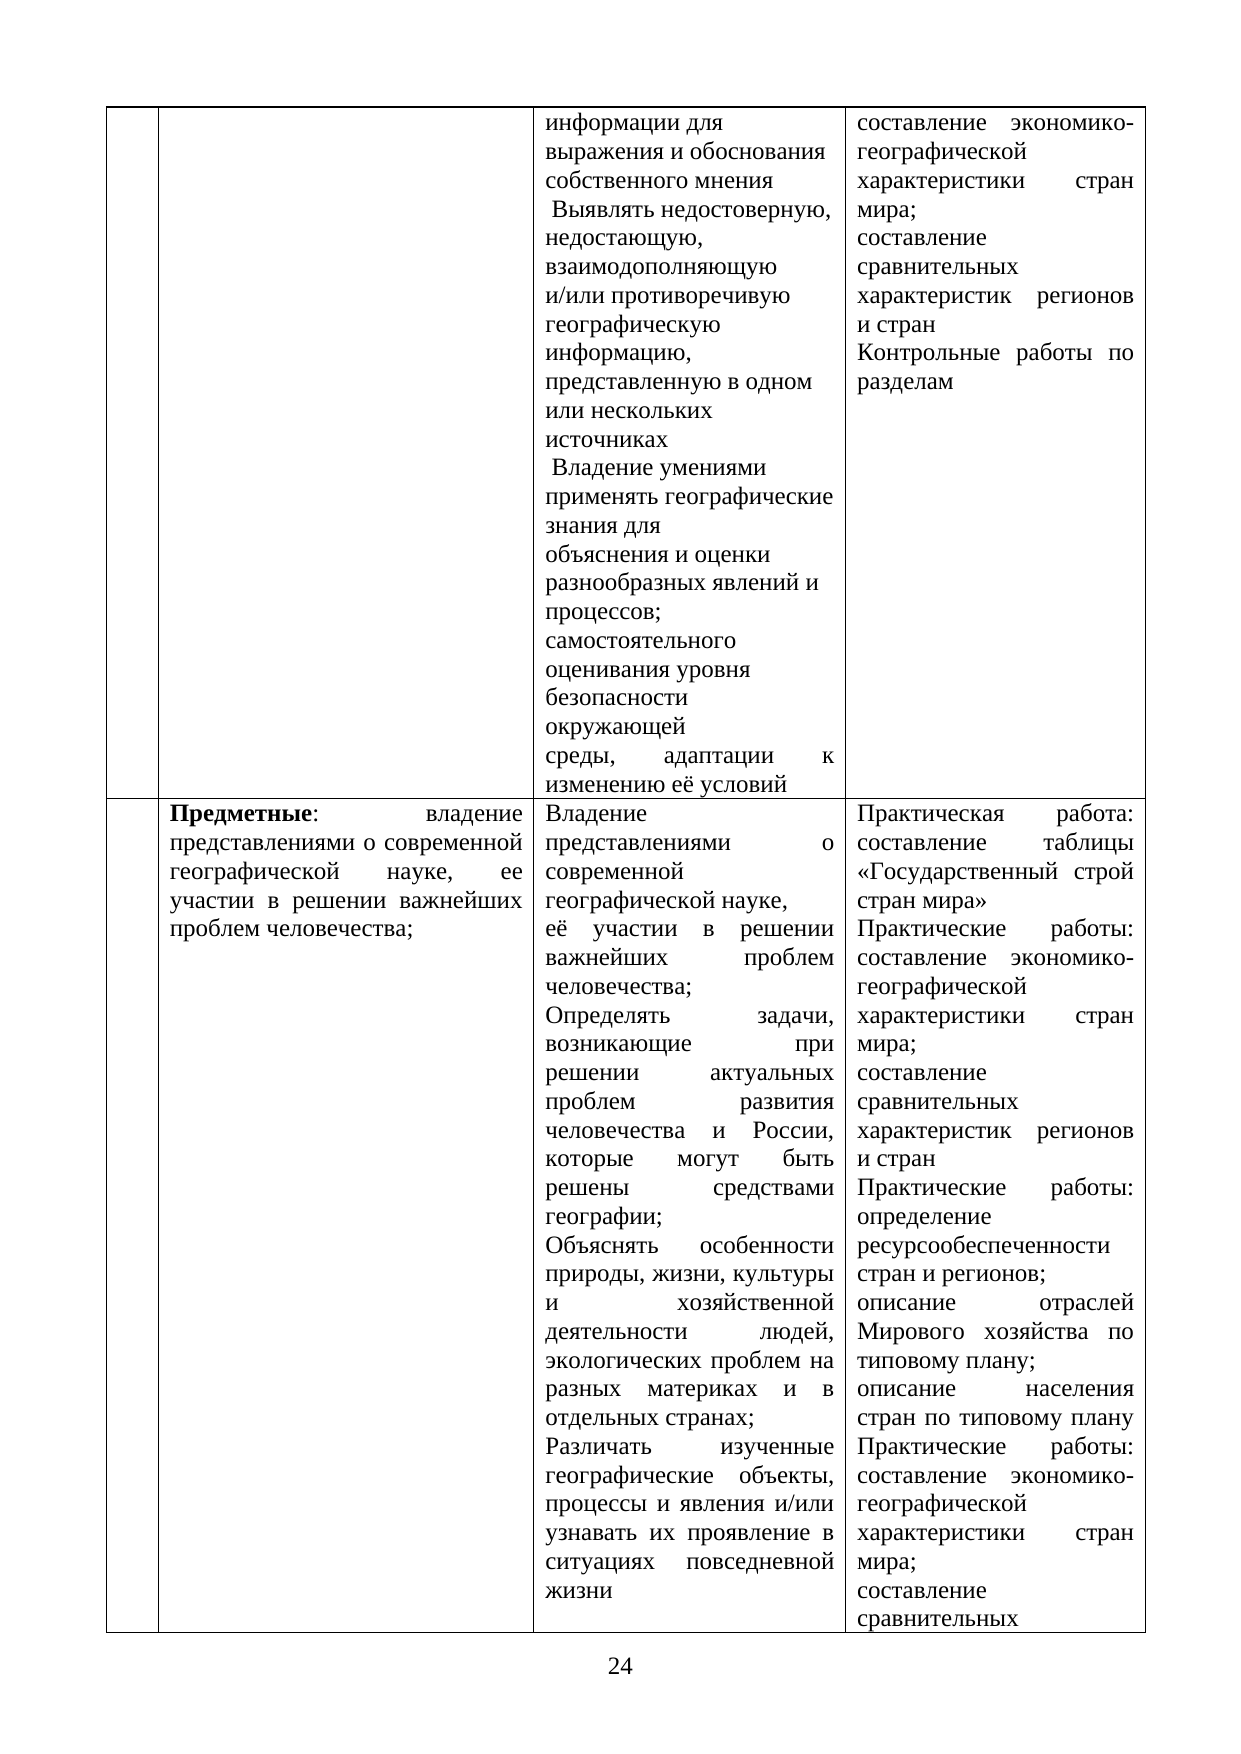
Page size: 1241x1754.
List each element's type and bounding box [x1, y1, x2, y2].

table_cell [107, 799, 158, 1632]
table_cell [534, 799, 845, 1632]
table_cell [159, 108, 533, 797]
table_cell [534, 108, 845, 797]
table_cell [107, 108, 158, 797]
table_cell [846, 108, 1145, 797]
table_cell [846, 799, 1145, 1632]
table_cell [159, 799, 533, 1632]
